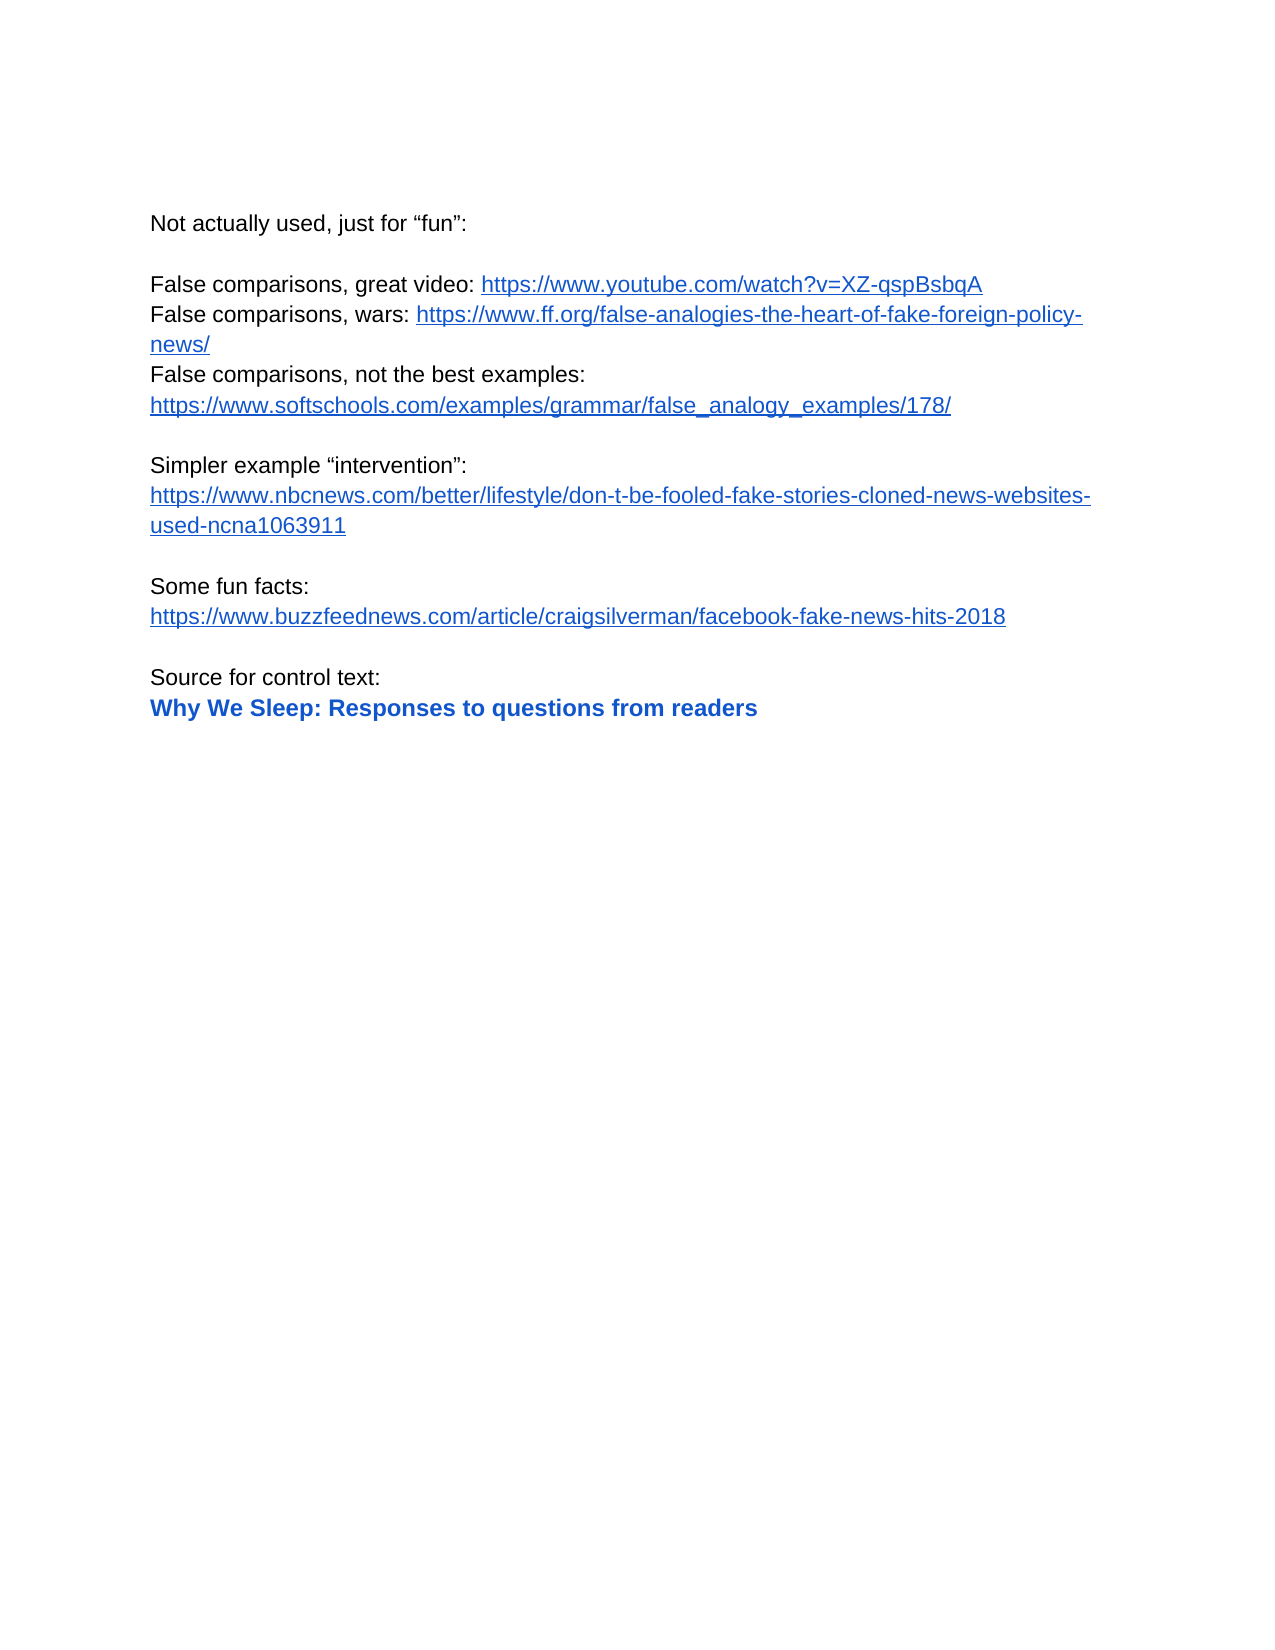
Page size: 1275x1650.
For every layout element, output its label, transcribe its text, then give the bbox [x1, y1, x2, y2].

text Source for control text: [150, 663, 1125, 690]
text False comparisons, great video: https://www.youtube.com/watch?v=XZ-qspBsbqA [150, 271, 1125, 297]
text Simpler example “intervention”: [150, 452, 1125, 478]
text False comparisons, wars: https://www.ff.org/false-analogies-the-heart-of-fake-foreign-policy-news/ [150, 301, 1125, 358]
text Why We Sleep: Responses to questions from readers [150, 694, 1125, 721]
text https://www.nbcnews.com/better/lifestyle/don-t-be-fooled-fake-stories-cloned-news-websites-used-ncna1063911 [150, 482, 1125, 539]
text Not actually used, just for “fun”: [150, 210, 1125, 237]
text https://www.buzzfeednews.com/article/craigsilverman/facebook-fake-news-hits-2018 [150, 603, 1125, 629]
text Some fun facts: [150, 573, 1125, 599]
text False comparisons, not the best examples: https://www.softschools.com/examples/grammar/false_analogy_examples/178/ [150, 361, 1125, 418]
